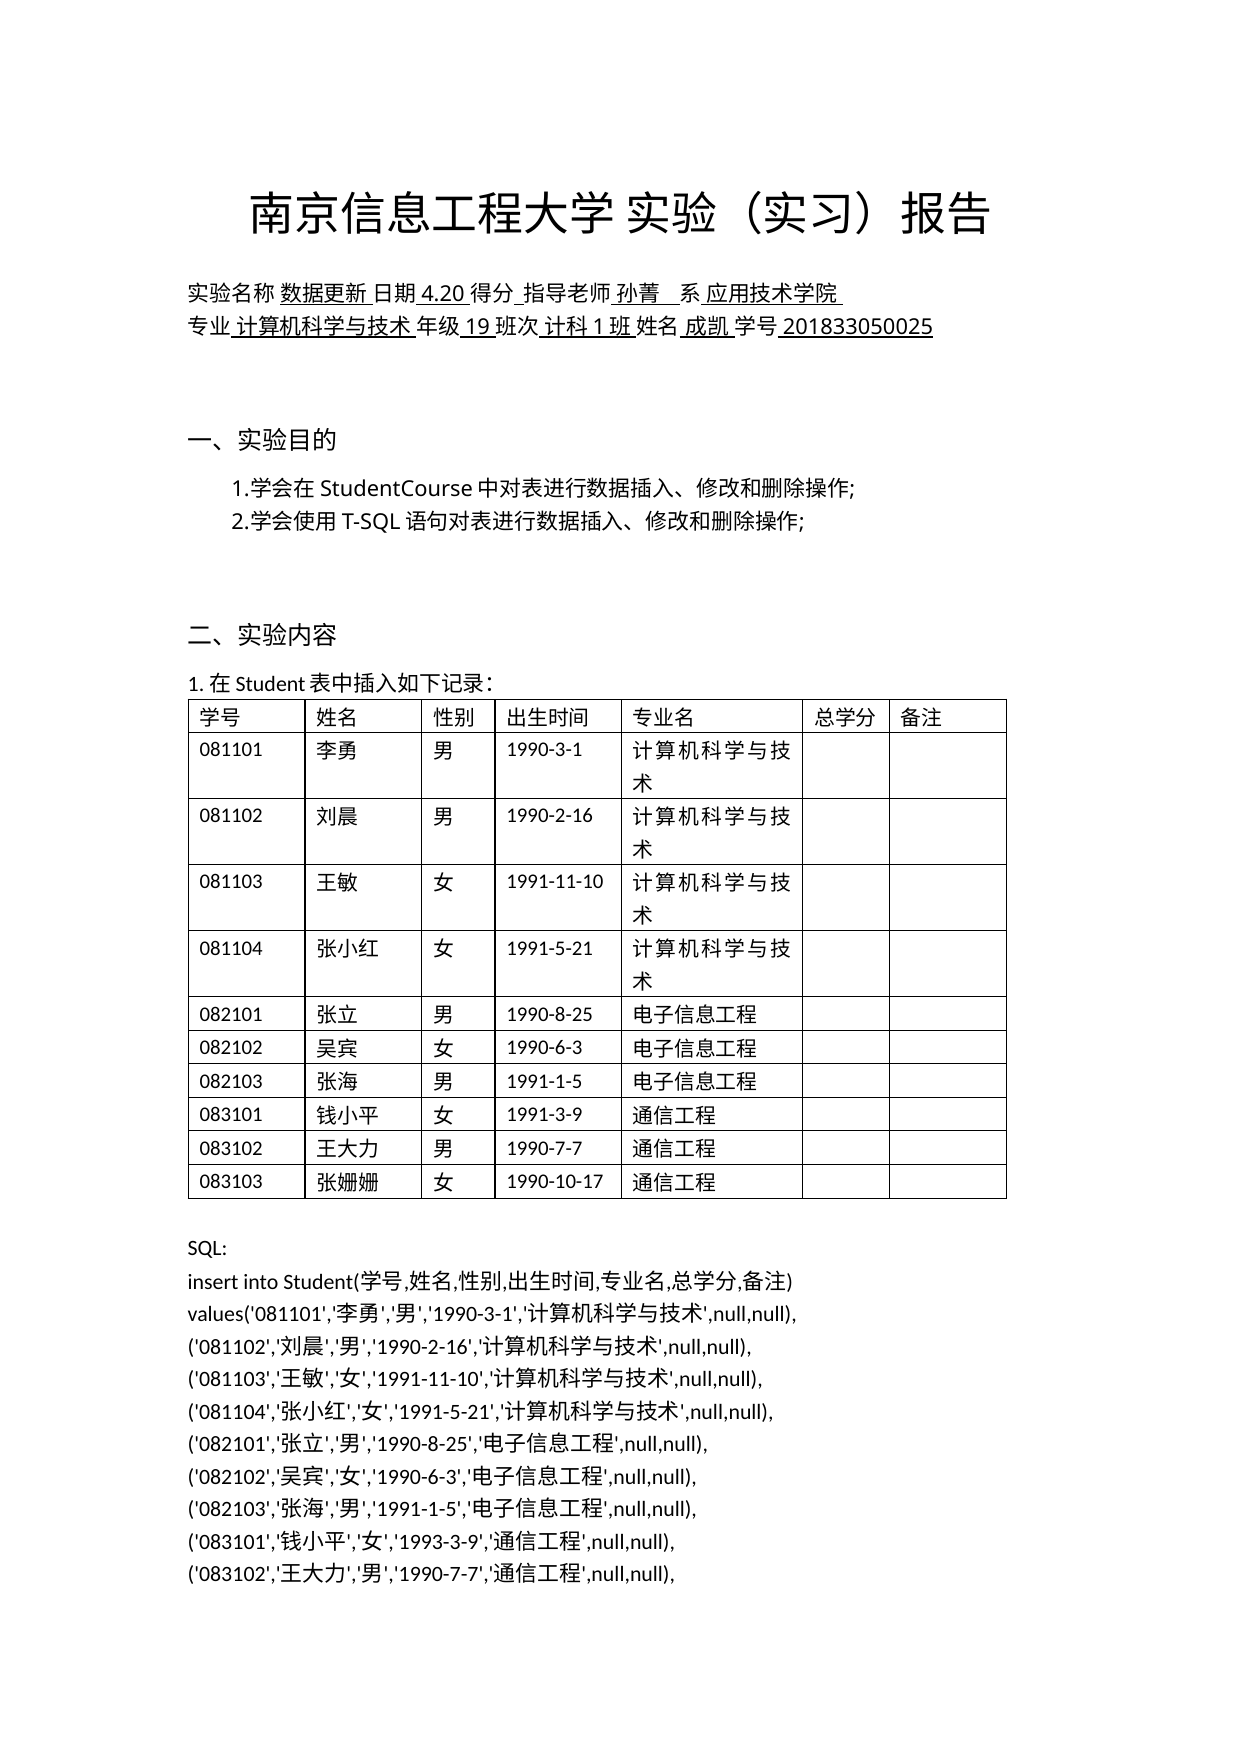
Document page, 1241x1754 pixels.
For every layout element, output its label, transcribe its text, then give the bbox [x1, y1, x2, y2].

table_cell 083102 [189, 1131, 304, 1164]
table_cell 1990-8-25 [496, 997, 621, 1030]
text ('083102','王大力','男','1990-7-7','通信工程',null,null), [187, 1556, 1053, 1588]
table_cell [890, 1165, 1006, 1197]
table_cell [890, 931, 1006, 996]
table_header 姓名 [306, 700, 421, 732]
text 1. 在Student表中插入如下记录： [187, 666, 1053, 698]
table_cell 王大力 [306, 1131, 421, 1164]
table_cell 1991-11-10 [496, 865, 621, 930]
table_cell 女 [422, 1098, 494, 1130]
table_cell [803, 1098, 889, 1130]
table_cell 通信工程 [622, 1131, 802, 1164]
text ('081104','张小红','女','1991-5-21','计算机科学与技术',null,null), [187, 1393, 1053, 1426]
text ('082101','张立','男','1990-8-25','电子信息工程',null,null), [187, 1426, 1053, 1458]
table_cell [803, 1131, 889, 1164]
table_header 备注 [890, 700, 1006, 732]
table_cell 计算机科学与技术 [622, 931, 802, 996]
table_cell 女 [422, 865, 494, 930]
table_cell 081102 [189, 799, 304, 864]
list 一、实验目的 [187, 406, 1053, 471]
table_cell 081104 [189, 931, 304, 996]
table_cell 081103 [189, 865, 304, 930]
table_cell 1990-2-16 [496, 799, 621, 864]
table_cell [803, 865, 889, 930]
text values('081101','李勇','男','1990-3-1','计算机科学与技术',null,null), [187, 1296, 1053, 1328]
table_cell [803, 931, 889, 996]
table_cell [890, 1098, 1006, 1130]
table_cell 计算机科学与技术 [622, 799, 802, 864]
table_cell [803, 1165, 889, 1197]
table_cell 张立 [306, 997, 421, 1030]
list 2.学会使用T-SQL语句对表进行数据插入、修改和删除操作; [231, 503, 1053, 536]
text ('082102','吴宾','女','1990-6-3','电子信息工程',null,null), [187, 1458, 1053, 1491]
table_header 性别 [422, 700, 494, 732]
table_cell [803, 997, 889, 1030]
table_cell 083103 [189, 1165, 304, 1197]
table_cell 1990-6-3 [496, 1031, 621, 1063]
text 专业 计算机科学与技术 年级 19 班次 计科1班 姓名 成凯 学号 201833050025 [187, 308, 1053, 341]
text ('082103','张海','男','1991-1-5','电子信息工程',null,null), [187, 1491, 1053, 1523]
list 1.学会在StudentCourse中对表进行数据插入、修改和删除操作; [231, 471, 1053, 503]
table_cell 1990-3-1 [496, 733, 621, 798]
table_cell [890, 997, 1006, 1030]
table_cell 1990-7-7 [496, 1131, 621, 1164]
table_cell 计算机科学与技术 [622, 865, 802, 930]
table_cell 通信工程 [622, 1165, 802, 1197]
table_cell 刘晨 [306, 799, 421, 864]
table_cell 1990-10-17 [496, 1165, 621, 1197]
table_cell 1991-1-5 [496, 1064, 621, 1097]
table_header 学号 [189, 700, 304, 732]
text 实验名称 数据更新 日期 4.20 得分 指导老师 孙菁 系 应用技术学院 [187, 276, 1053, 308]
table_cell 081101 [189, 733, 304, 798]
text insert into Student(学号,姓名,性别,出生时间,专业名,总学分,备注) [187, 1263, 1053, 1296]
table_cell 1991-5-21 [496, 931, 621, 996]
table_cell [890, 1131, 1006, 1164]
table_cell [890, 1031, 1006, 1063]
table_cell 女 [422, 1031, 494, 1063]
table_cell 1991-3-9 [496, 1098, 621, 1130]
table_cell 电子信息工程 [622, 997, 802, 1030]
table_cell 082103 [189, 1064, 304, 1097]
table_cell 张姗姗 [306, 1165, 421, 1197]
table_cell 吴宾 [306, 1031, 421, 1063]
table_cell 张小红 [306, 931, 421, 996]
table_cell 李勇 [306, 733, 421, 798]
table_cell 男 [422, 799, 494, 864]
table_cell [890, 1064, 1006, 1097]
table_cell 王敏 [306, 865, 421, 930]
table_cell 钱小平 [306, 1098, 421, 1130]
table_cell 男 [422, 997, 494, 1030]
table_cell 电子信息工程 [622, 1064, 802, 1097]
table_cell 张海 [306, 1064, 421, 1097]
text ('083101','钱小平','女','1993-3-9','通信工程',null,null), [187, 1523, 1053, 1556]
table_cell 女 [422, 931, 494, 996]
table_cell [803, 1031, 889, 1063]
table_cell [890, 865, 1006, 930]
table_cell [803, 733, 889, 798]
table_cell 083101 [189, 1098, 304, 1130]
table_cell [803, 1064, 889, 1097]
table_cell 男 [422, 1064, 494, 1097]
table_cell [890, 733, 1006, 798]
table_cell 电子信息工程 [622, 1031, 802, 1063]
table_cell [803, 799, 889, 864]
table_cell [890, 799, 1006, 864]
text SQL: [187, 1231, 1053, 1263]
list 二、实验内容 [187, 601, 1053, 666]
table_cell 计算机科学与技术 [622, 733, 802, 798]
table_header 出生时间 [496, 700, 621, 732]
table_cell 082101 [189, 997, 304, 1030]
table_header 专业名 [622, 700, 802, 732]
table_header 总学分 [803, 700, 889, 732]
table_cell 082102 [189, 1031, 304, 1063]
table_cell 男 [422, 1131, 494, 1164]
table_cell 男 [422, 733, 494, 798]
text 南京信息工程大学 实验（实习）报告 [187, 162, 1053, 259]
table_cell 女 [422, 1165, 494, 1197]
table_cell 通信工程 [622, 1098, 802, 1130]
text ('081103','王敏','女','1991-11-10','计算机科学与技术',null,null), [187, 1361, 1053, 1393]
text ('081102','刘晨','男','1990-2-16','计算机科学与技术',null,null), [187, 1328, 1053, 1361]
